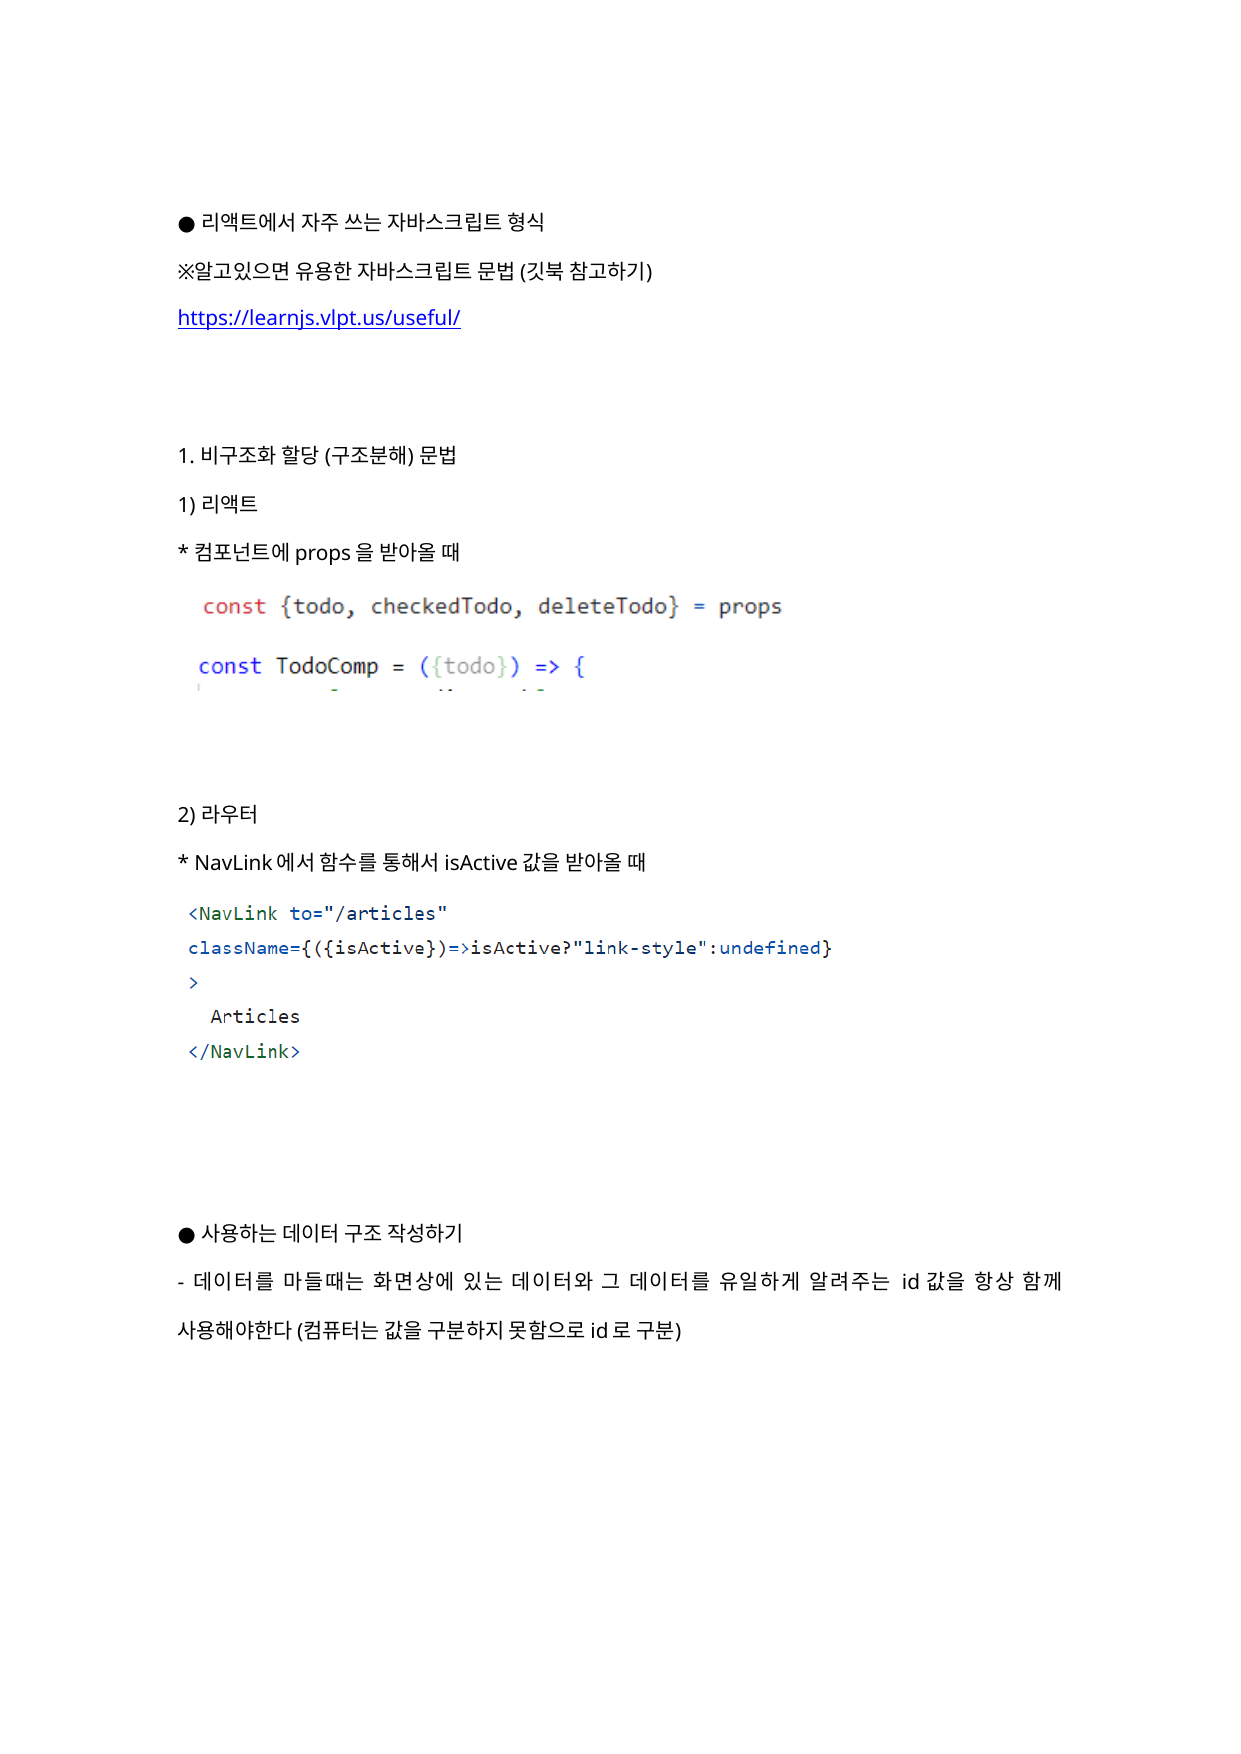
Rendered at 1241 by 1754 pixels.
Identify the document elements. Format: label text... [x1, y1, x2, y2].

text 1) 리액트 [177, 488, 1063, 518]
text 2) 라우터 [177, 798, 1063, 828]
text ● 리액트에서 자주 쓰는 자바스크립트 형식 [177, 207, 1063, 237]
text - 데이터를 마들때는 화면상에 있는 데이터와 그 데이터를 유일하게 알려주는 id값을 항상 함께 사용해야한다 (컴퓨터는 값을 구분하지 못함으로 id로 구분) [177, 1265, 1063, 1344]
text 1. 비구조화 할당 (구조분해) 문법 [177, 440, 1063, 470]
text * NavLink에서 함수를 통해서 isActive값을 받아올 때 [177, 846, 1063, 877]
picture [177, 649, 625, 691]
text * 컴포넌트에 props을 받아올 때 [177, 537, 1063, 567]
text https://learnjs.vlpt.us/useful/ [177, 303, 1063, 332]
text ● 사용하는 데이터 구조 작성하기 [177, 1217, 1063, 1247]
picture [177, 585, 804, 633]
picture [177, 895, 848, 1064]
text ※알고있으면 유용한 자바스크립트 문법 (깃북 참고하기) [177, 255, 1063, 285]
